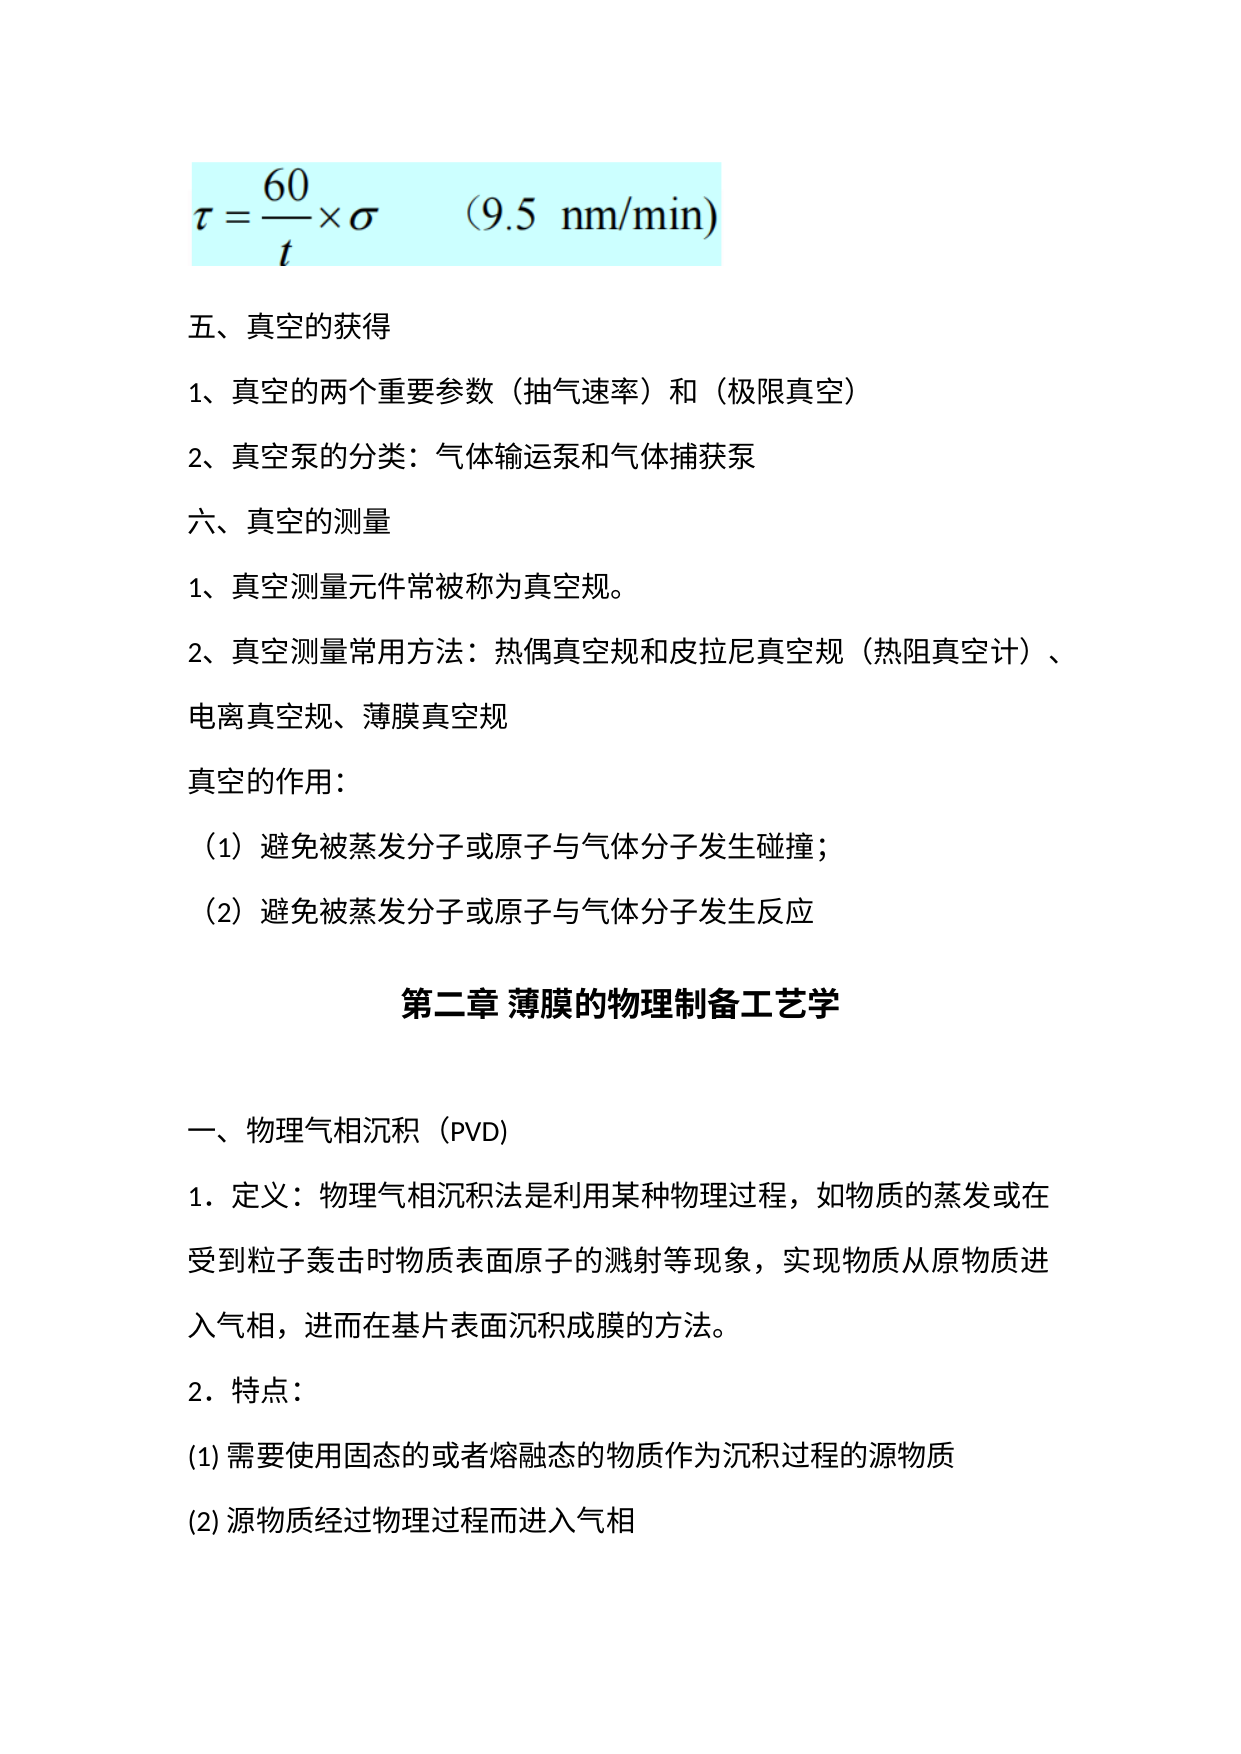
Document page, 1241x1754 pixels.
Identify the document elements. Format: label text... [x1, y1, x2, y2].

list 物理气相沉积（PVD) [187, 1096, 1053, 1161]
picture [187, 162, 724, 266]
text 真空的作用： [187, 747, 1053, 812]
text （1）避免被蒸发分子或原子与气体分子发生碰撞； [187, 812, 1053, 877]
text 1、真空测量元件常被称为真空规。 [187, 552, 1053, 617]
text 五、真空的获得 [187, 292, 1053, 357]
text （2）避免被蒸发分子或原子与气体分子发生反应 [187, 877, 1053, 942]
list 特点： [187, 1356, 1053, 1421]
subtitle 薄膜的物理制备工艺学 [187, 969, 1053, 1034]
text 2、真空测量常用方法：热偶真空规和皮拉尼真空规（热阻真空计）、电离真空规、薄膜真空规 [187, 617, 1053, 747]
list 定义：物理气相沉积法是利用某种物理过程，如物质的蒸发或在受到粒子轰击时物质表面原子的溅射等现象，实现物质从原物质进入气相，进而在基片表面沉积成膜的方法。 [187, 1161, 1053, 1356]
list (1) 需要使用固态的或者熔融态的物质作为沉积过程的源物质 [187, 1421, 1053, 1486]
text 1、真空的两个重要参数（抽气速率）和（极限真空） [187, 357, 1053, 422]
list (2) 源物质经过物理过程而进入气相 [187, 1486, 1053, 1551]
text 六、真空的测量 [187, 487, 1053, 552]
text 2、真空泵的分类：气体输运泵和气体捕获泵 [187, 422, 1053, 487]
